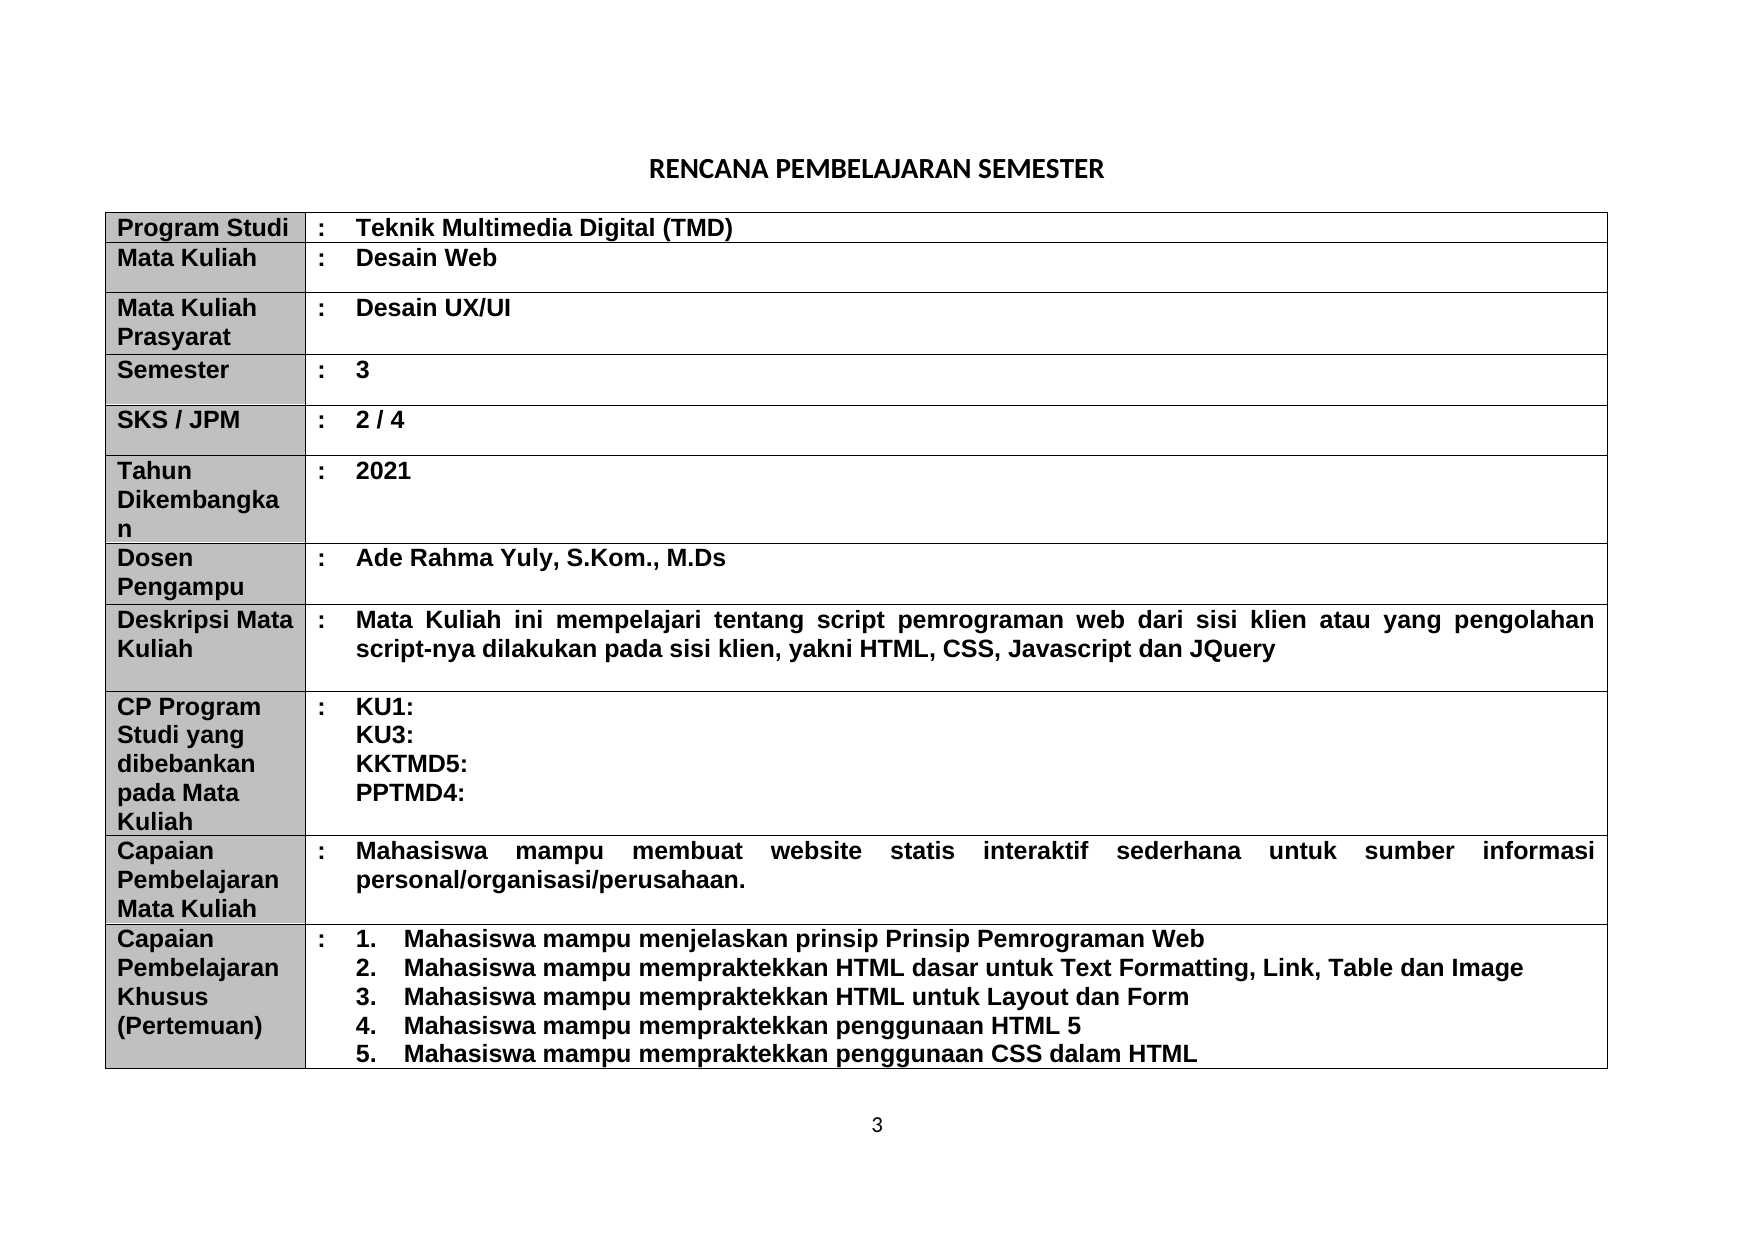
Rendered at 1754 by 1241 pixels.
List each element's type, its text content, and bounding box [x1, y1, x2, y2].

table_cell : [306, 925, 344, 1068]
table_cell : [306, 692, 344, 835]
table_header : [306, 213, 344, 242]
table_cell Deskripsi Mata Kuliah [106, 605, 305, 691]
table_cell Desain UX/UI [344, 293, 1607, 354]
table_cell CP Program Studi yang dibebankan pada Mata Kuliah [106, 692, 305, 835]
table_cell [344, 925, 1607, 1068]
table_cell 3 [344, 355, 1607, 404]
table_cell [106, 925, 305, 1068]
table_cell 2021 [344, 456, 1607, 542]
table_cell : [306, 544, 344, 604]
table_cell Capaian Pembelajaran Mata Kuliah [106, 836, 305, 923]
table_cell : [306, 456, 344, 542]
table_cell KU1: KU3: KKTMD5: PPTMD4: [344, 692, 1607, 835]
table_header Teknik Multimedia Digital (TMD) [344, 213, 1607, 242]
table_cell Tahun Dikembangkan [106, 456, 305, 542]
table_cell Semester [106, 355, 305, 404]
table_cell : [306, 293, 344, 354]
table_cell : [306, 243, 344, 292]
table_cell SKS / JPM [106, 406, 305, 455]
table_cell : [306, 355, 344, 404]
table_cell : [306, 406, 344, 455]
table_cell 2 / 4 [344, 406, 1607, 455]
table_cell : [306, 605, 344, 691]
table_cell Dosen Pengampu [106, 544, 305, 604]
table_cell Mata Kuliah Prasyarat [106, 293, 305, 354]
table_cell Mata Kuliah [106, 243, 305, 292]
table_cell Mata Kuliah ini mempelajari tentang script pemrograman web dari sisi klien atau yang pengolahan script-nya dilakukan pada sisi klien, yakni HTML, CSS, Javascript dan JQuery [344, 605, 1607, 691]
table_cell Desain Web [344, 243, 1607, 292]
table_header Program Studi [106, 213, 305, 242]
text RENCANA PEMBELAJARAN SEMESTER [150, 150, 1604, 186]
table_cell Mahasiswa mampu membuat website statis interaktif sederhana untuk sumber informasi personal/organisasi/perusahaan. [344, 836, 1607, 923]
table_cell Ade Rahma Yuly, S.Kom., M.Ds [344, 544, 1607, 604]
table_cell : [306, 836, 344, 923]
